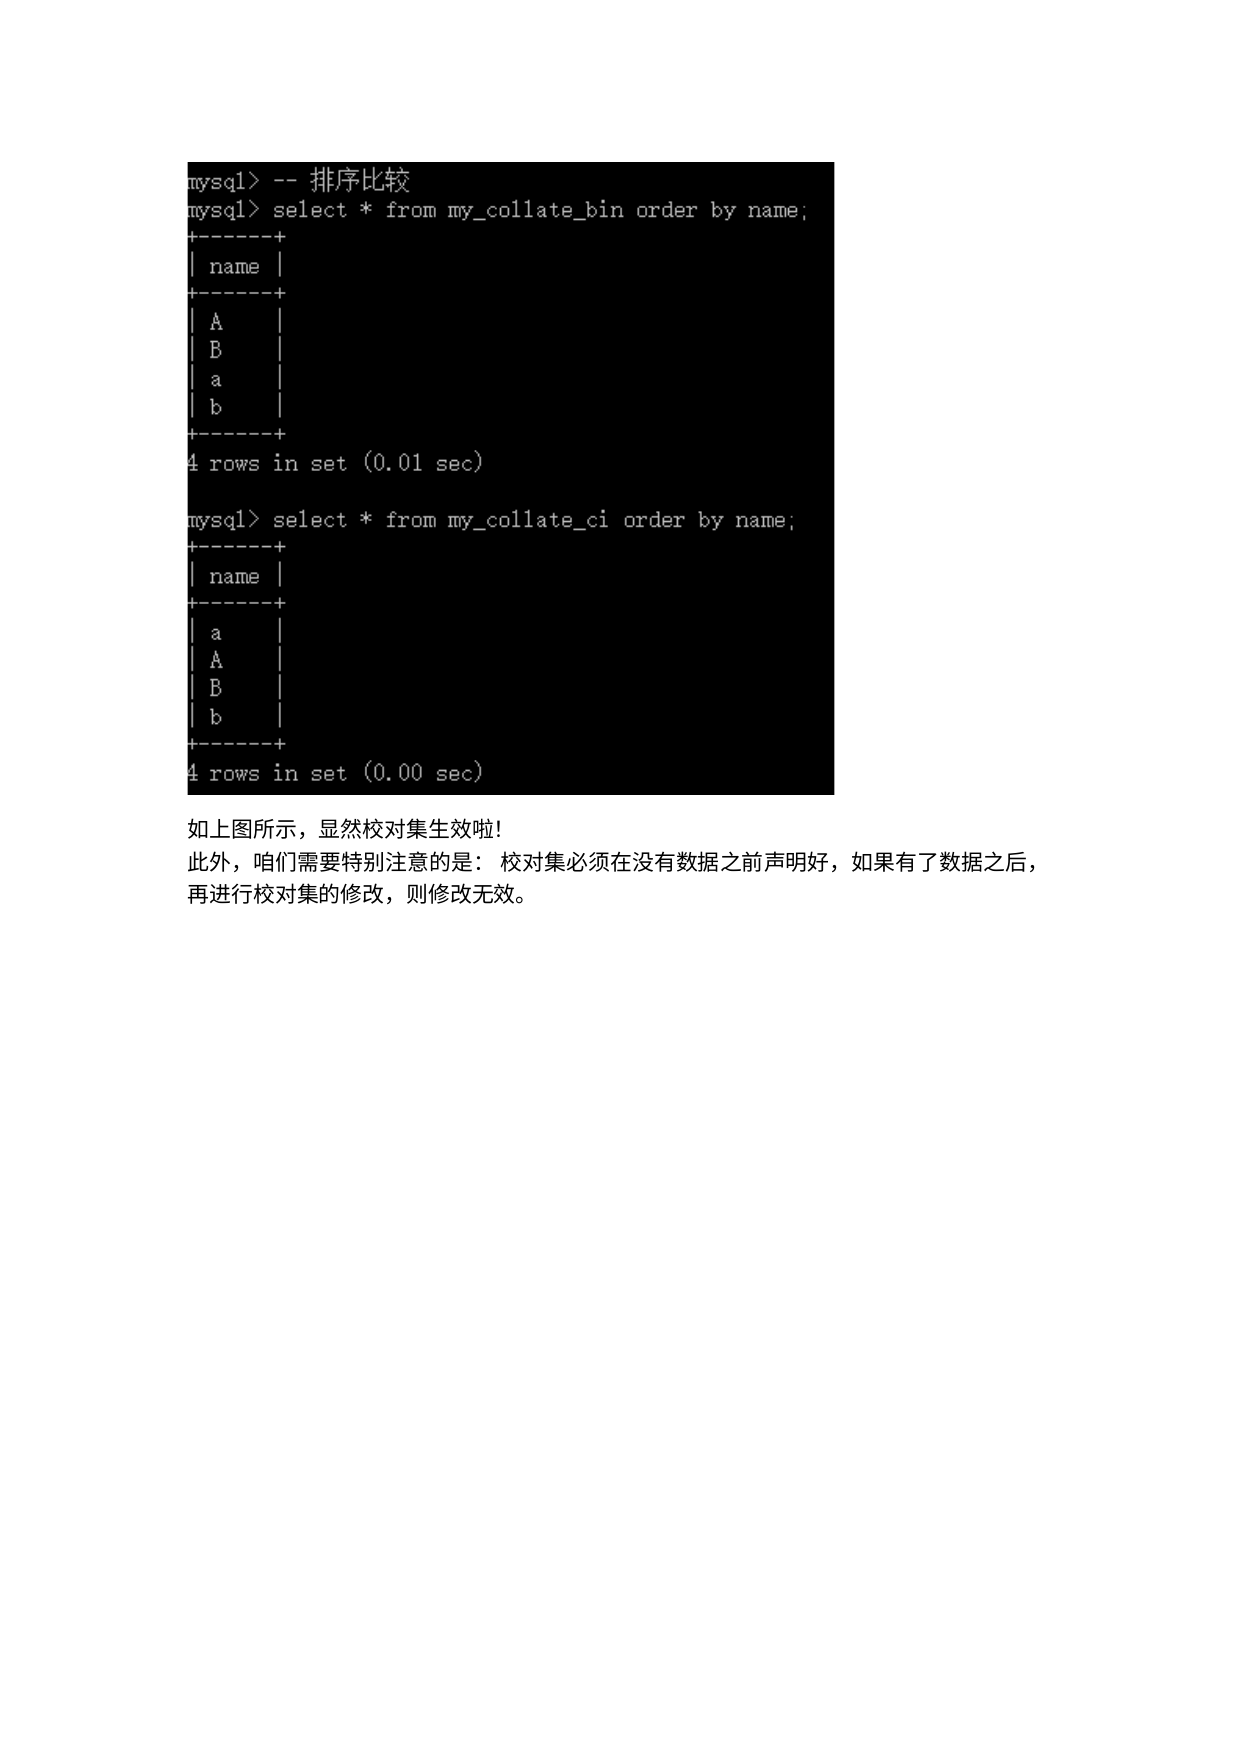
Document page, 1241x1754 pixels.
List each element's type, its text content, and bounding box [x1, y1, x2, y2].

text 此外，咱们需要特别注意的是： 校对集必须在没有数据之前声明好，如果有了数据之后，再进行校对集的修改，则修改无效。 [187, 844, 1053, 909]
picture [187, 162, 835, 795]
text 如上图所示，显然校对集生效啦！ [187, 812, 1053, 844]
